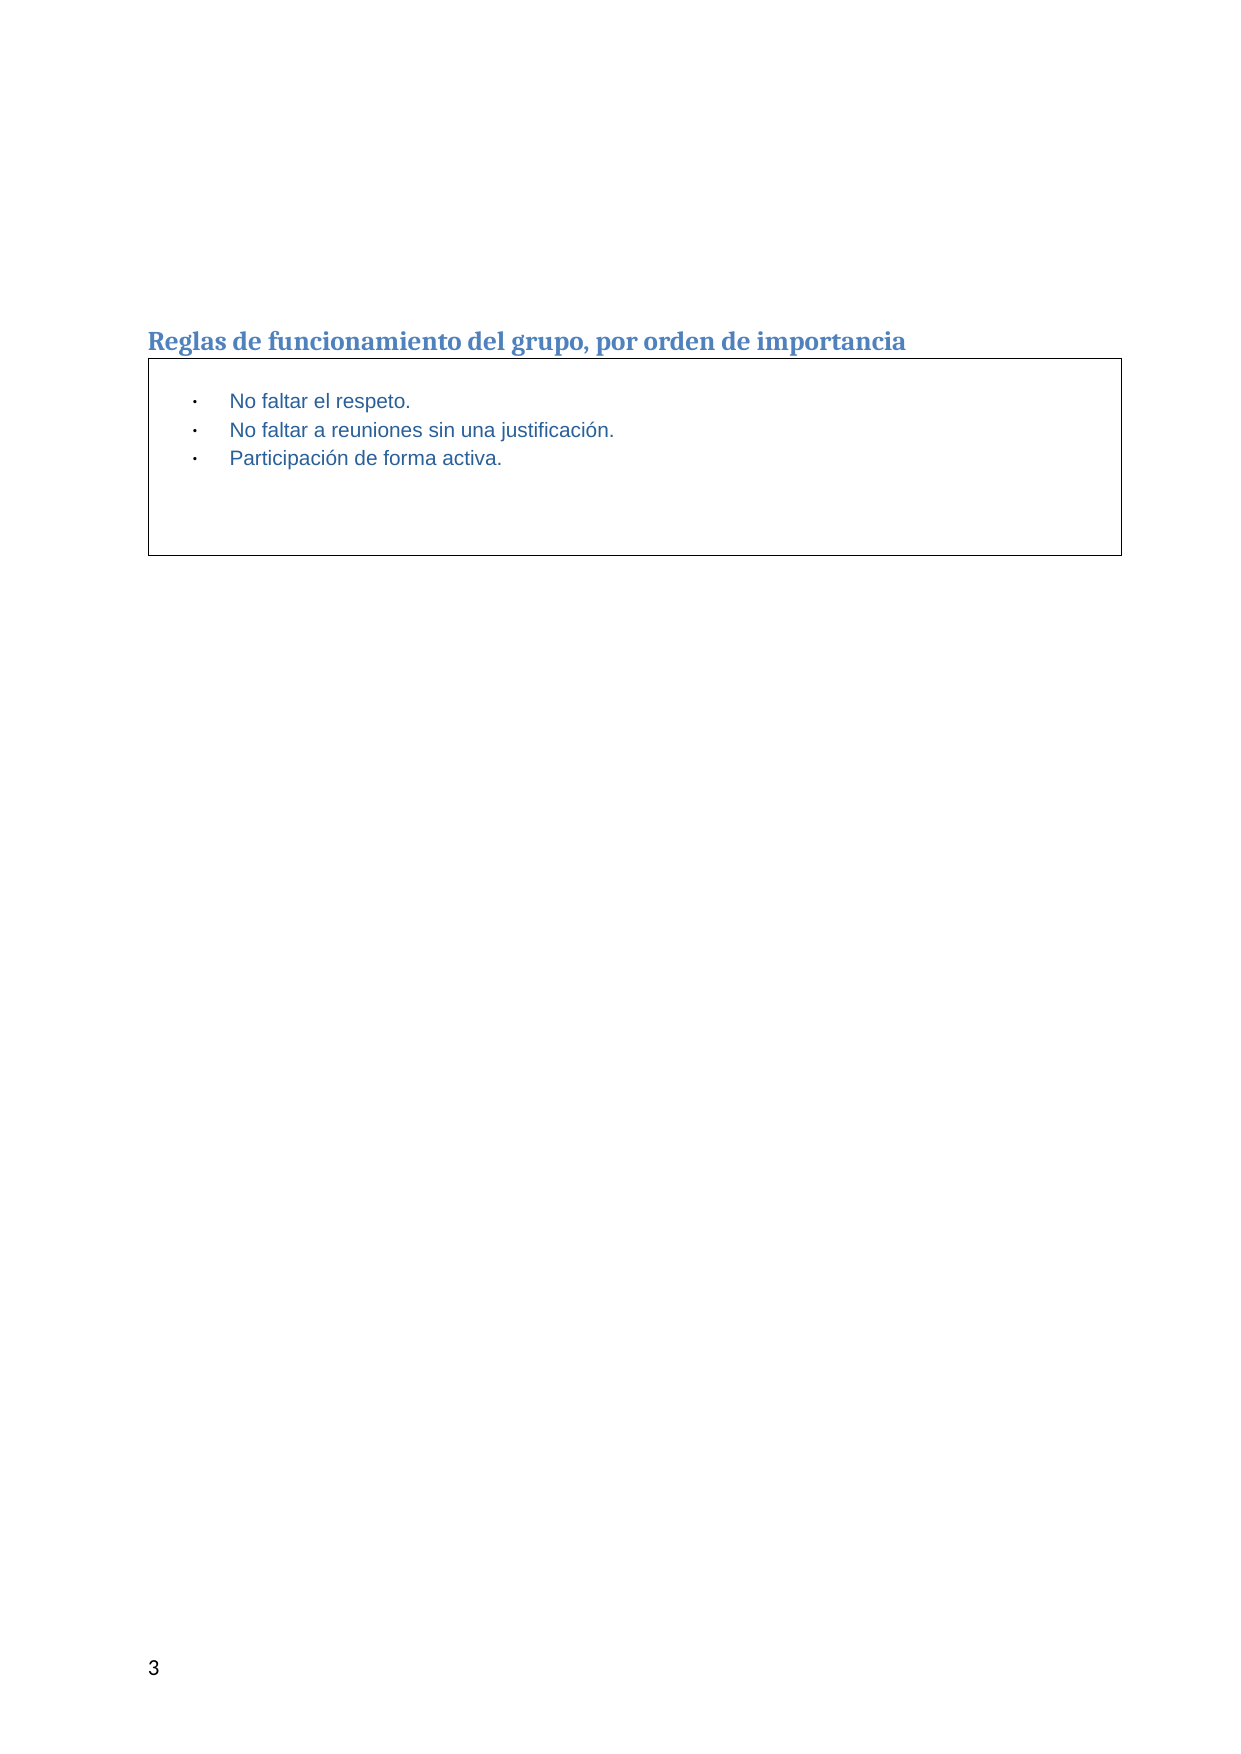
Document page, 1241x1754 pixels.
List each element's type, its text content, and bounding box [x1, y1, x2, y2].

table_header No faltar el respeto. No faltar a reuniones sin una justificación. Participación de forma activa. [149, 359, 1121, 555]
text Reglas de funcionamiento del grupo, por orden de importancia [148, 326, 1063, 358]
